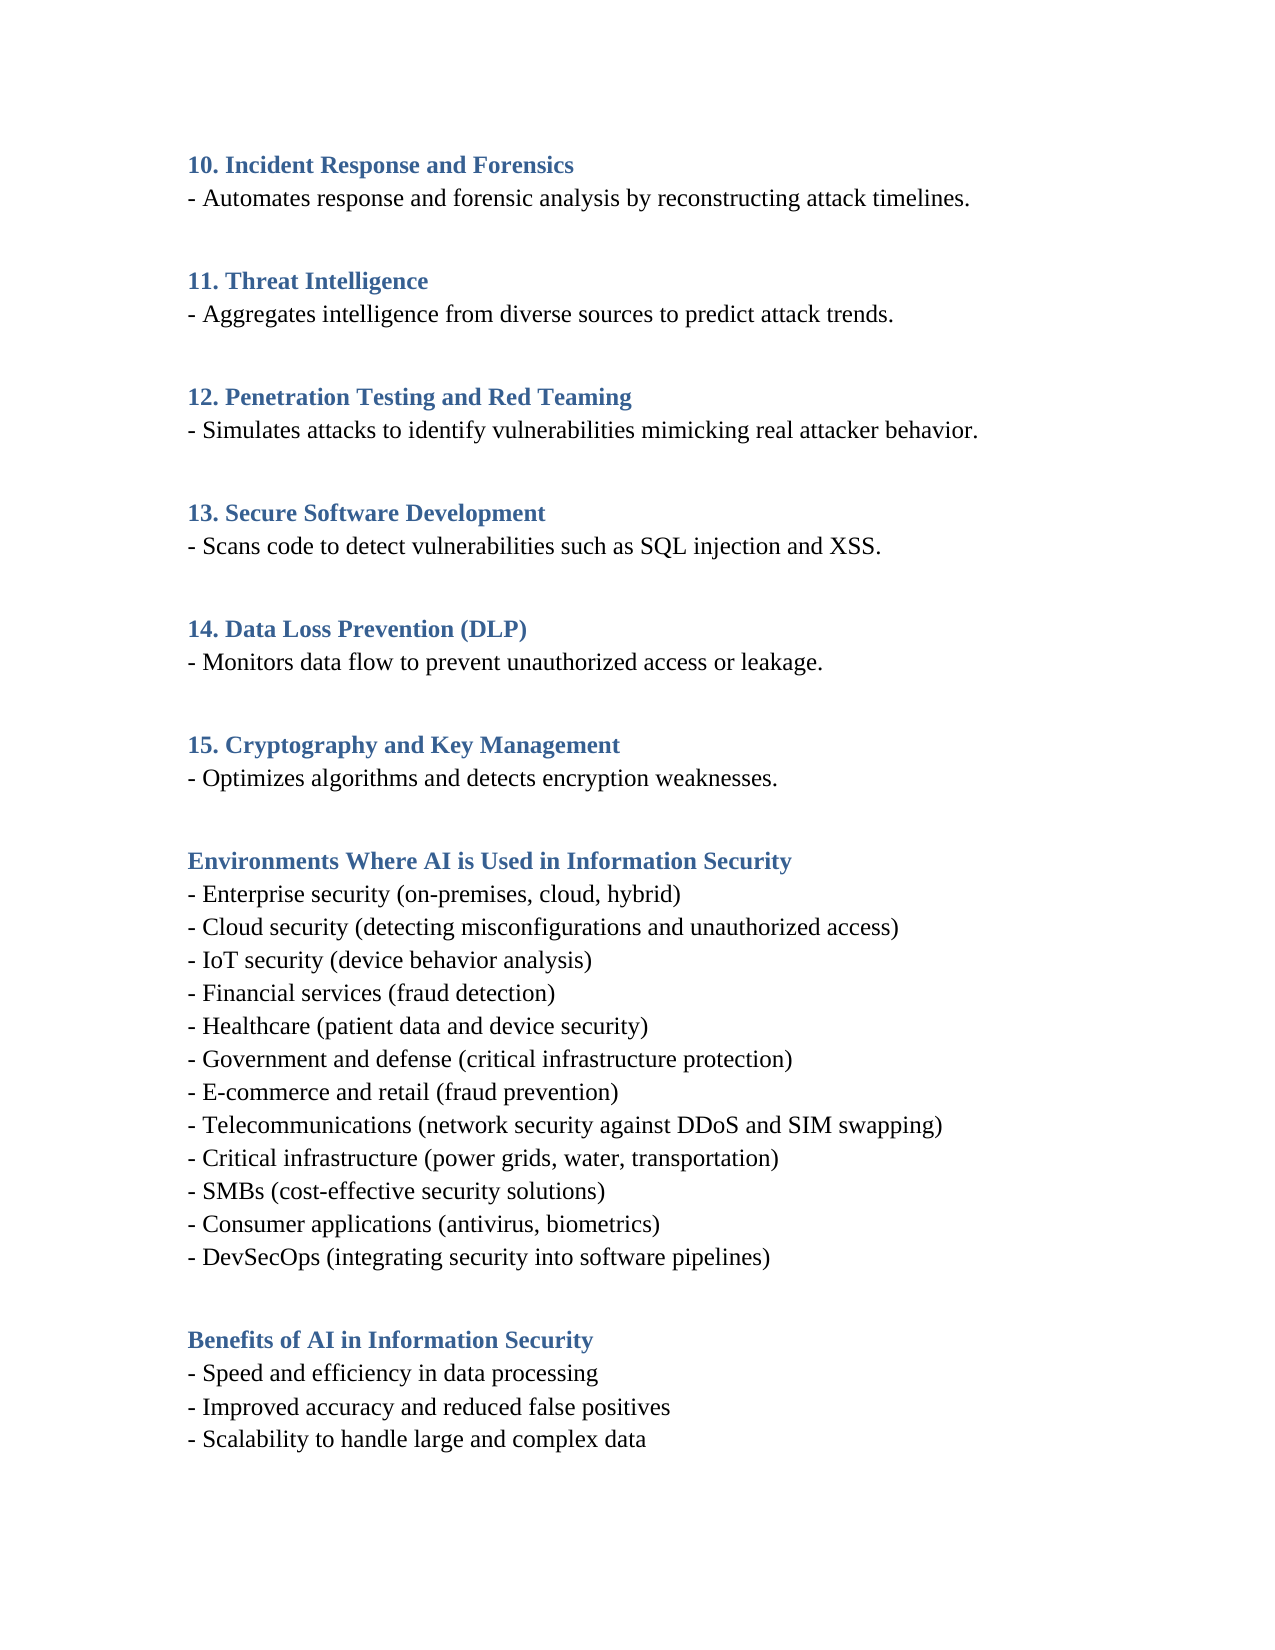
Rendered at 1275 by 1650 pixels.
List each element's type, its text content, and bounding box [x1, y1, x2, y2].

subtitle 13. Secure Software Development [187, 498, 1087, 527]
text - Scans code to detect vulnerabilities such as SQL injection and XSS. [187, 531, 1087, 560]
subtitle 11. Threat Intelligence [187, 266, 1087, 295]
subtitle Environments Where AI is Used in Information Security [187, 846, 1087, 875]
subtitle 14. Data Loss Prevention (DLP) [187, 614, 1087, 643]
text - Optimizes algorithms and detects encryption weaknesses. [187, 763, 1087, 792]
subtitle 15. Cryptography and Key Management [187, 730, 1087, 759]
text - Enterprise security (on-premises, cloud, hybrid) - Cloud security (detecting misconfigurations and unauthorized access) - IoT security (device behavior analysis) - Financial services (fraud detection) - Healthcare (patient data and device security) - Government and defense (critical infrastructure protection) - E-commerce and retail (fraud prevention) - Telecommunications (network security against DDoS and SIM swapping) - Critical infrastructure (power grids, water, transportation) - SMBs (cost-effective security solutions) - Consumer applications (antivirus, biometrics) - DevSecOps (integrating security into software pipelines) [187, 879, 1087, 1271]
text - Aggregates intelligence from diverse sources to predict attack trends. [187, 299, 1087, 328]
subtitle 10. Incident Response and Forensics [187, 150, 1087, 179]
text - Automates response and forensic analysis by reconstructing attack timelines. [187, 183, 1087, 212]
subtitle 12. Penetration Testing and Red Teaming [187, 382, 1087, 411]
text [187, 1358, 1087, 1453]
text - Monitors data flow to prevent unauthorized access or leakage. [187, 647, 1087, 676]
text - Simulates attacks to identify vulnerabilities mimicking real attacker behavior. [187, 415, 1087, 444]
subtitle Benefits of AI in Information Security [187, 1326, 1087, 1354]
